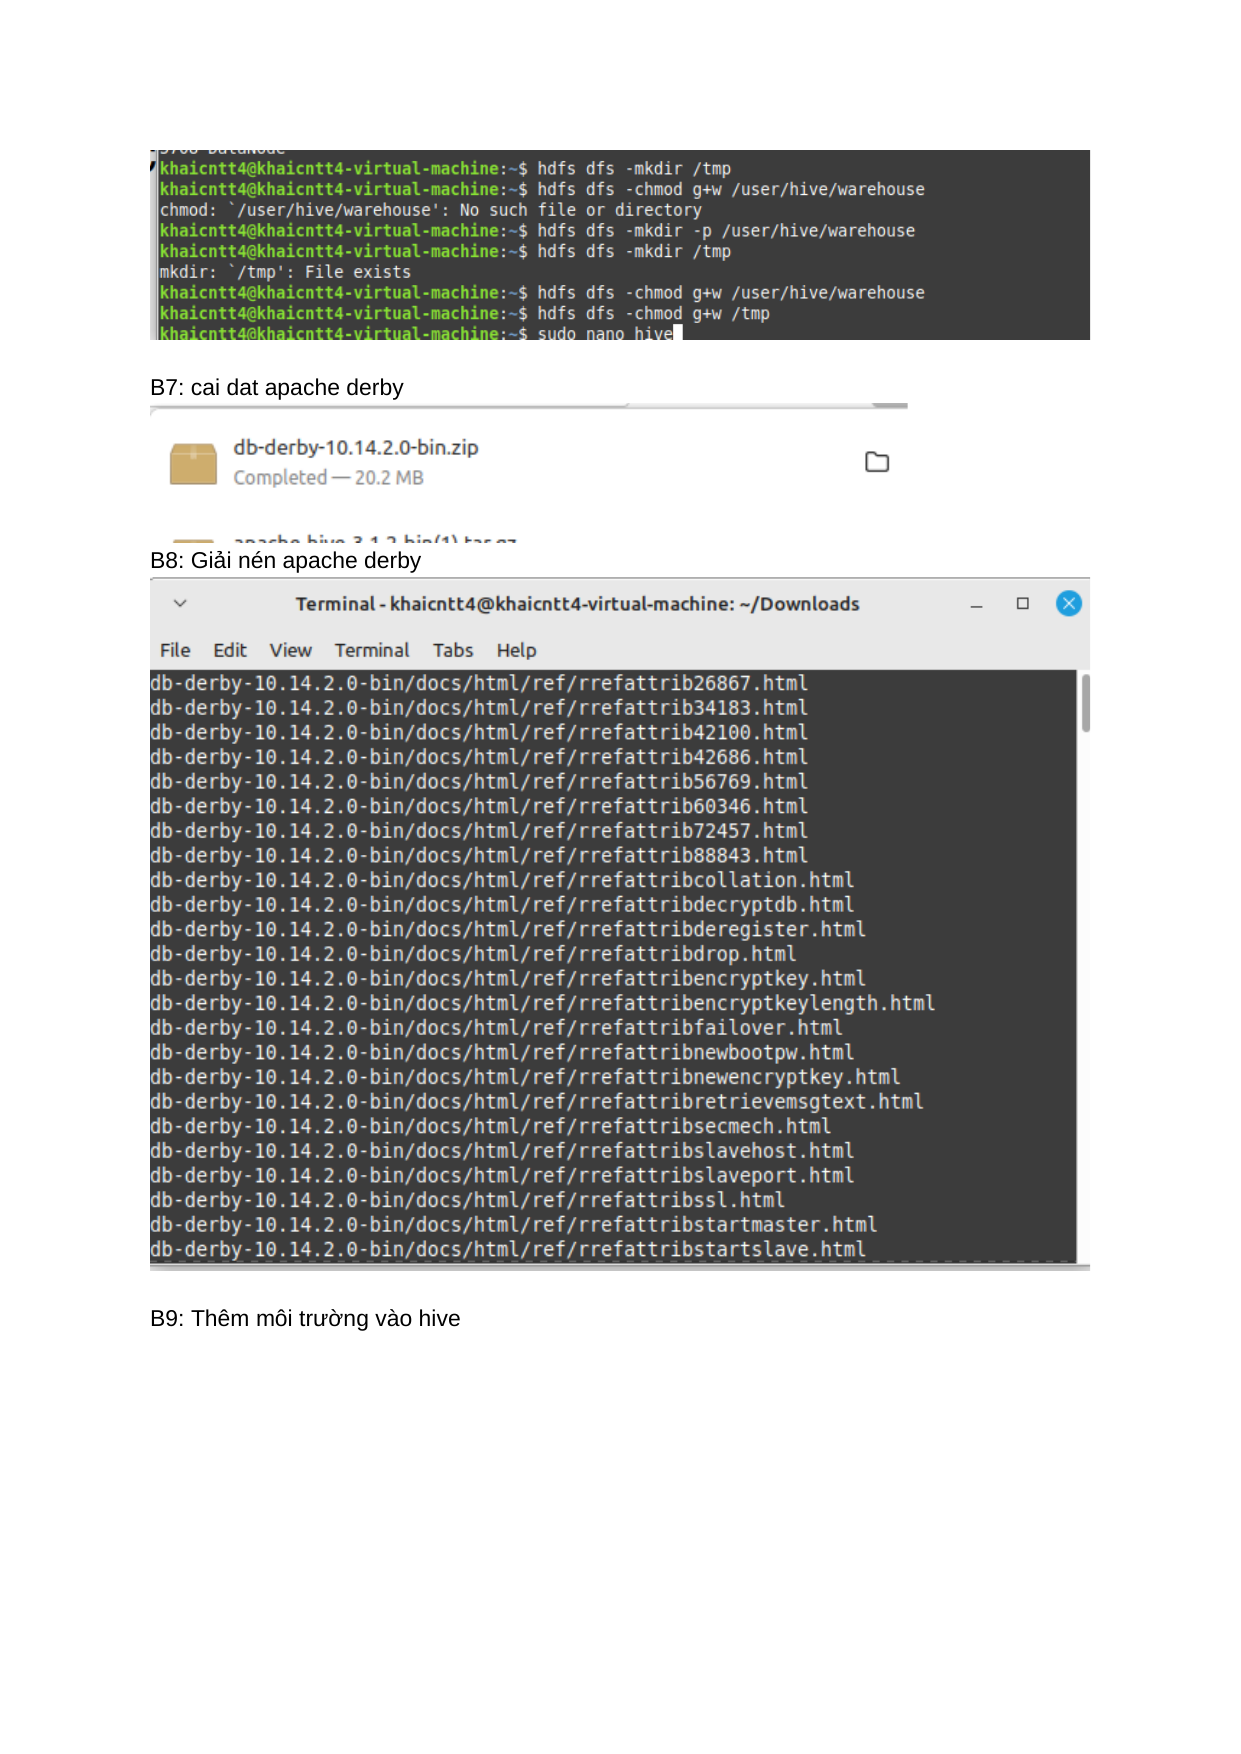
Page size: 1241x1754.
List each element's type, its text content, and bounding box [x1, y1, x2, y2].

text B9: Thêm môi trường vào hive [150, 1305, 1090, 1331]
text B7: cai dat apache derby [150, 374, 1090, 400]
text B8: Giải nén apache derby [150, 547, 1090, 573]
picture [150, 403, 908, 543]
picture [150, 150, 1091, 340]
picture [150, 577, 1091, 1271]
